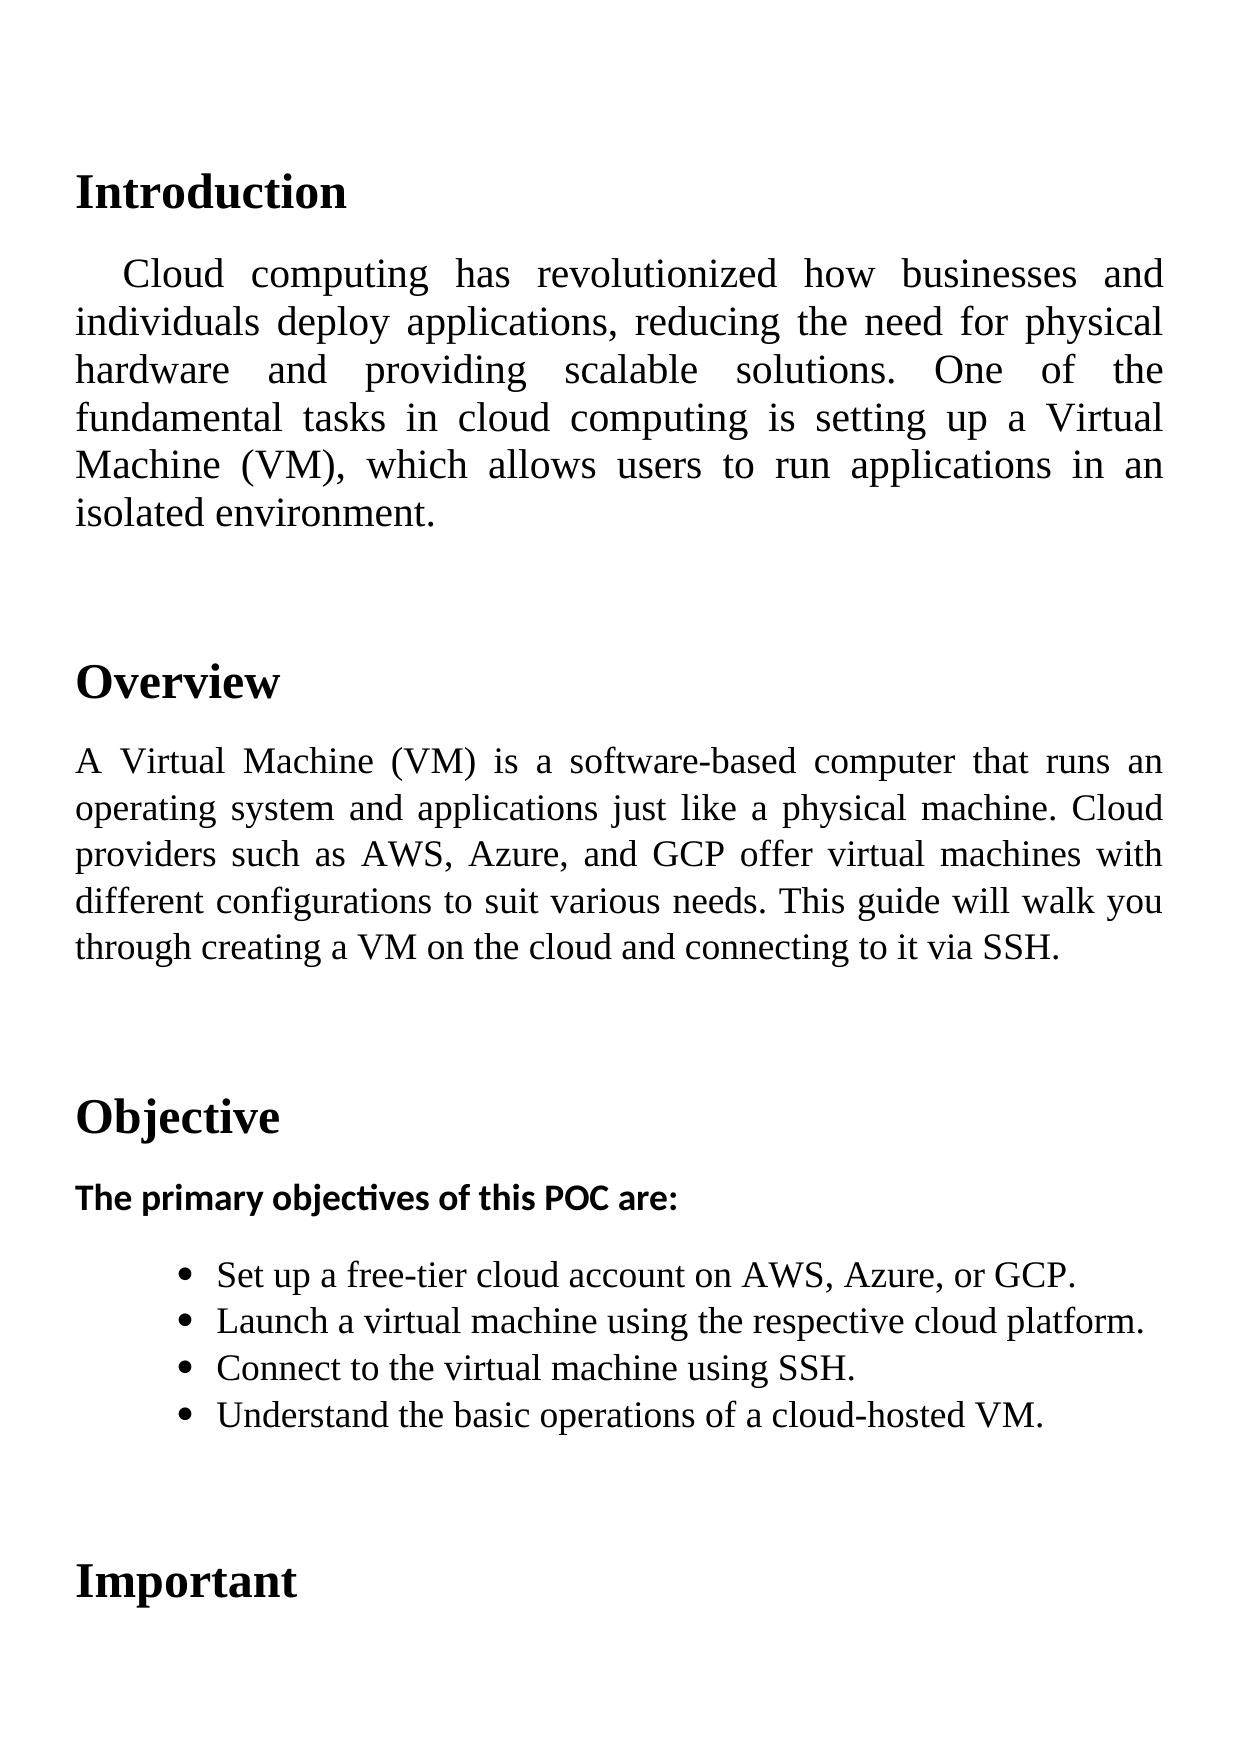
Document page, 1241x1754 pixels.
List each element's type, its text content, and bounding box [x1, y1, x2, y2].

text Introduction [75, 162, 1165, 219]
text A Virtual Machine (VM) is a software-based computer that runs an operating system and applications just like a physical machine. Cloud providers such as AWS, Azure, and GCP offer virtual machines with different configurations to suit various needs. This guide will walk you through creating a VM on the cloud and connecting to it via SSH. [75, 738, 1165, 968]
list Set up a free-tier cloud account on AWS, Azure, or GCP. [178, 1252, 1165, 1295]
list Understand the basic operations of a cloud-hosted VM. [178, 1392, 1165, 1435]
list Connect to the virtual machine using SSH. [178, 1345, 1165, 1388]
text Objective [75, 1087, 1165, 1144]
text Cloud computing has revolutionized how businesses and individuals deploy applications, reducing the need for physical hardware and providing scalable solutions. One of the fundamental tasks in cloud computing is setting up a Virtual Machine (VM), which allows users to run applications in an isolated environment. [75, 248, 1165, 536]
list Launch a virtual machine using the respective cloud platform. [178, 1299, 1165, 1342]
text Important [75, 1551, 1165, 1608]
text Overview [75, 652, 1165, 709]
text The primary objectives of this POC are: [75, 1174, 1165, 1219]
